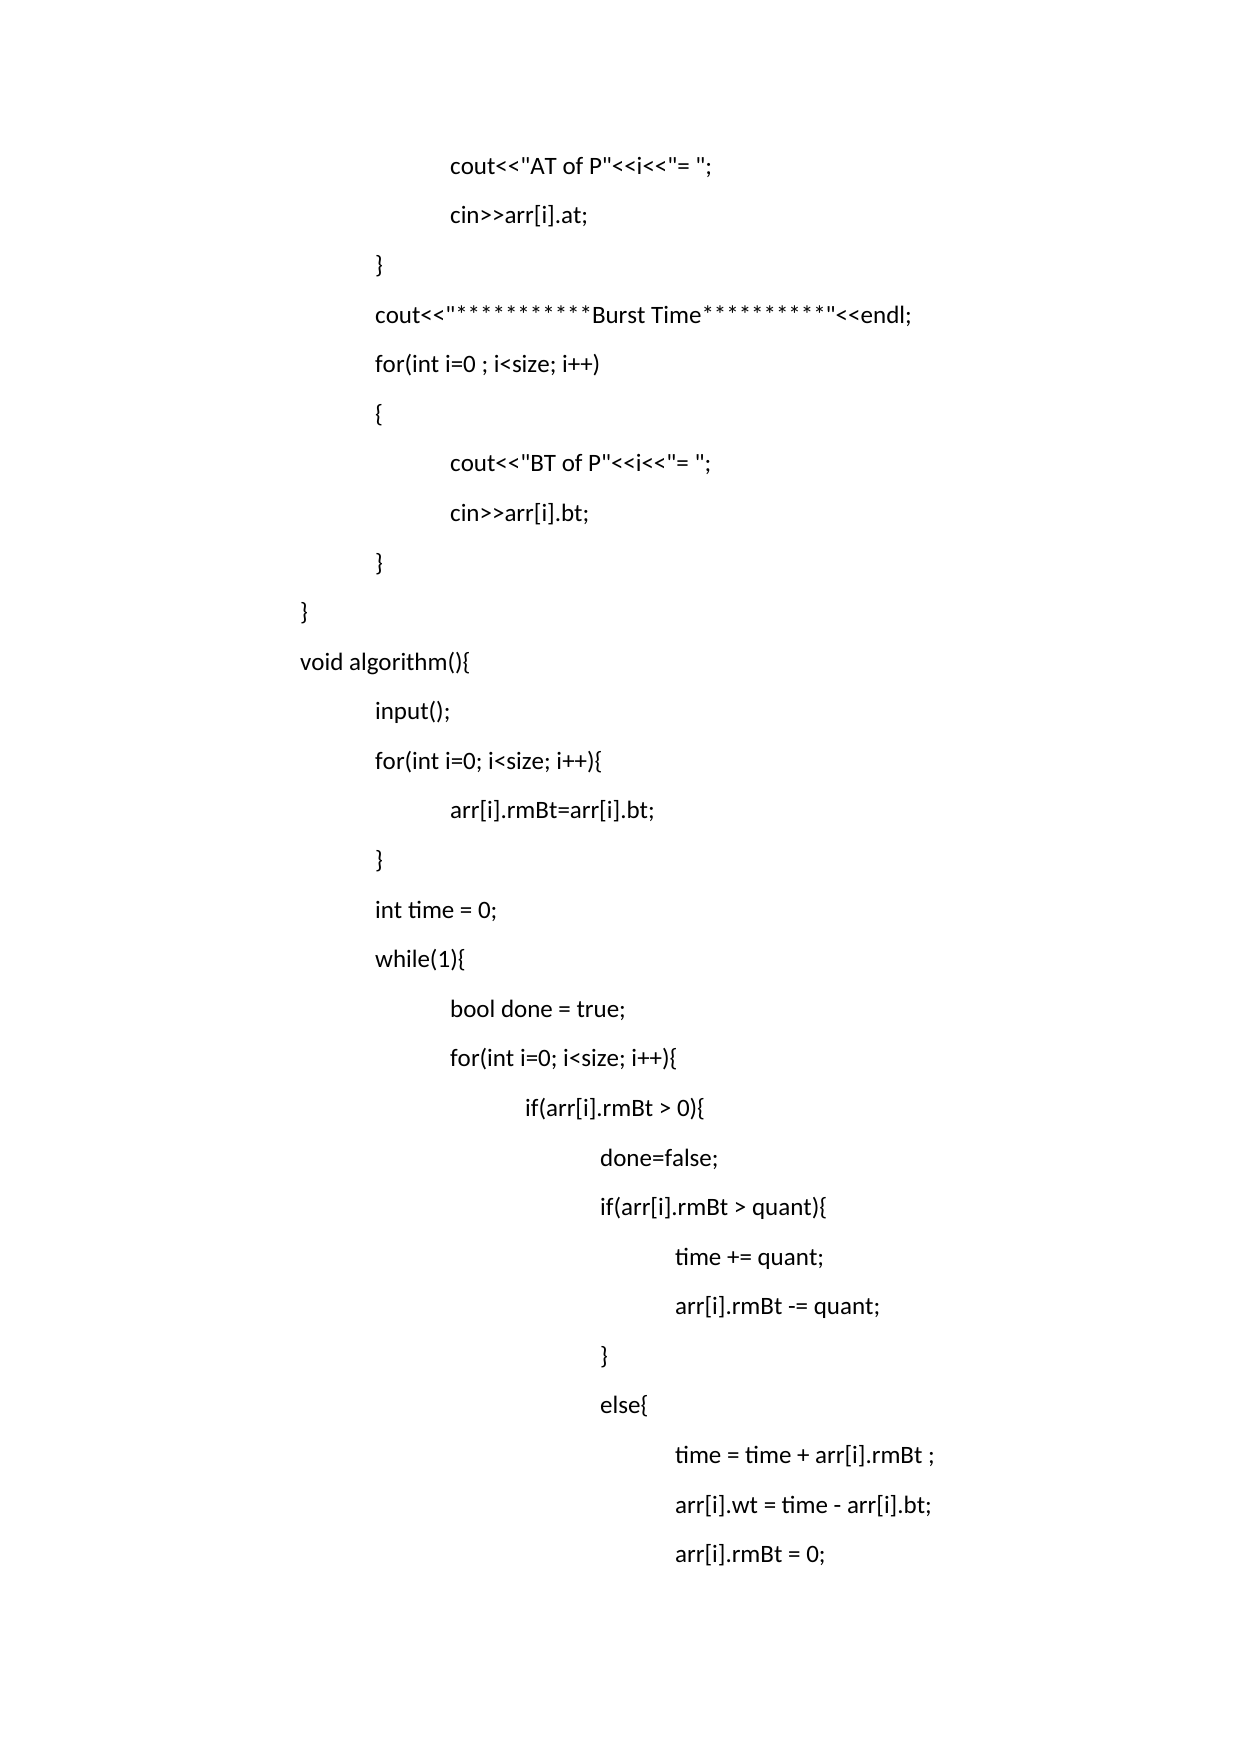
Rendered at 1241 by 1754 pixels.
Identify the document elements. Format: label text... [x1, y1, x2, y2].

text cout<<"BT of P"<<i<<"= "; [150, 447, 1090, 478]
text for(int i=0; i<size; i++){ [150, 745, 1090, 776]
text int time = 0; [150, 894, 1090, 924]
text time = time + arr[i].rmBt ; [150, 1439, 1090, 1470]
text } [150, 547, 1090, 577]
text time += quant; [150, 1241, 1090, 1271]
text if(arr[i].rmBt > 0){ [150, 1092, 1090, 1123]
text } [150, 249, 1090, 280]
text arr[i].rmBt = 0; [150, 1538, 1090, 1569]
text for(int i=0; i<size; i++){ [150, 1042, 1090, 1073]
text } [150, 1340, 1090, 1371]
text } [150, 596, 1090, 627]
text else{ [150, 1389, 1090, 1420]
text arr[i].rmBt -= quant; [150, 1290, 1090, 1321]
text input(); [150, 695, 1090, 726]
text void algorithm(){ [150, 646, 1090, 676]
text cout<<"***********Burst Time**********"<<endl; [150, 299, 1090, 329]
text cout<<"AT of P"<<i<<"= "; [150, 150, 1090, 181]
text for(int i=0 ; i<size; i++) [150, 348, 1090, 379]
text bool done = true; [150, 993, 1090, 1023]
text done=false; [150, 1142, 1090, 1172]
text cin>>arr[i].bt; [150, 497, 1090, 528]
text { [150, 398, 1090, 428]
text while(1){ [150, 943, 1090, 974]
text arr[i].wt = time - arr[i].bt; [150, 1489, 1090, 1519]
text if(arr[i].rmBt > quant){ [150, 1191, 1090, 1222]
text arr[i].rmBt=arr[i].bt; [150, 794, 1090, 825]
text cin>>arr[i].at; [150, 199, 1090, 230]
text } [150, 844, 1090, 875]
